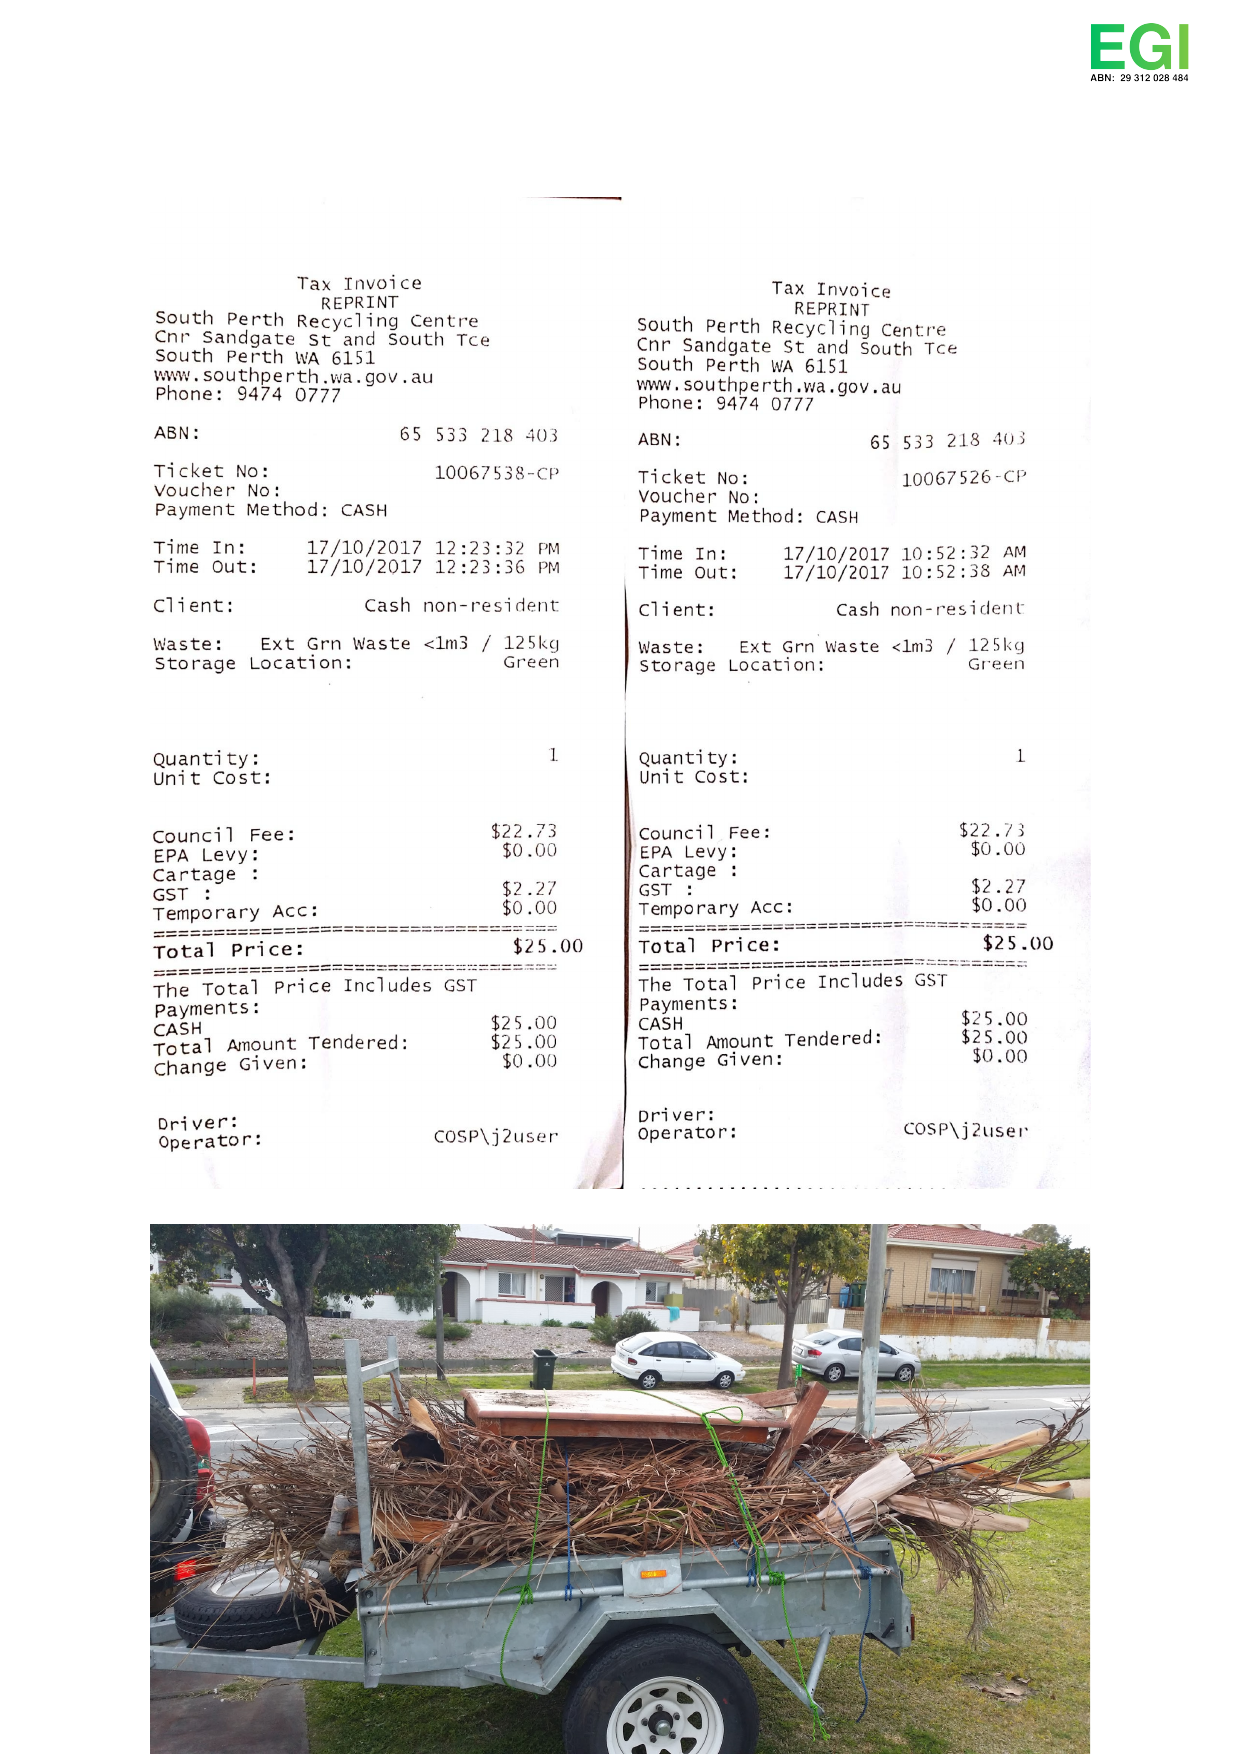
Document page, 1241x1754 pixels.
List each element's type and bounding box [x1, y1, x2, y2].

picture [150, 197, 1091, 1189]
picture [150, 1224, 1091, 1754]
picture [1090, 23, 1189, 86]
